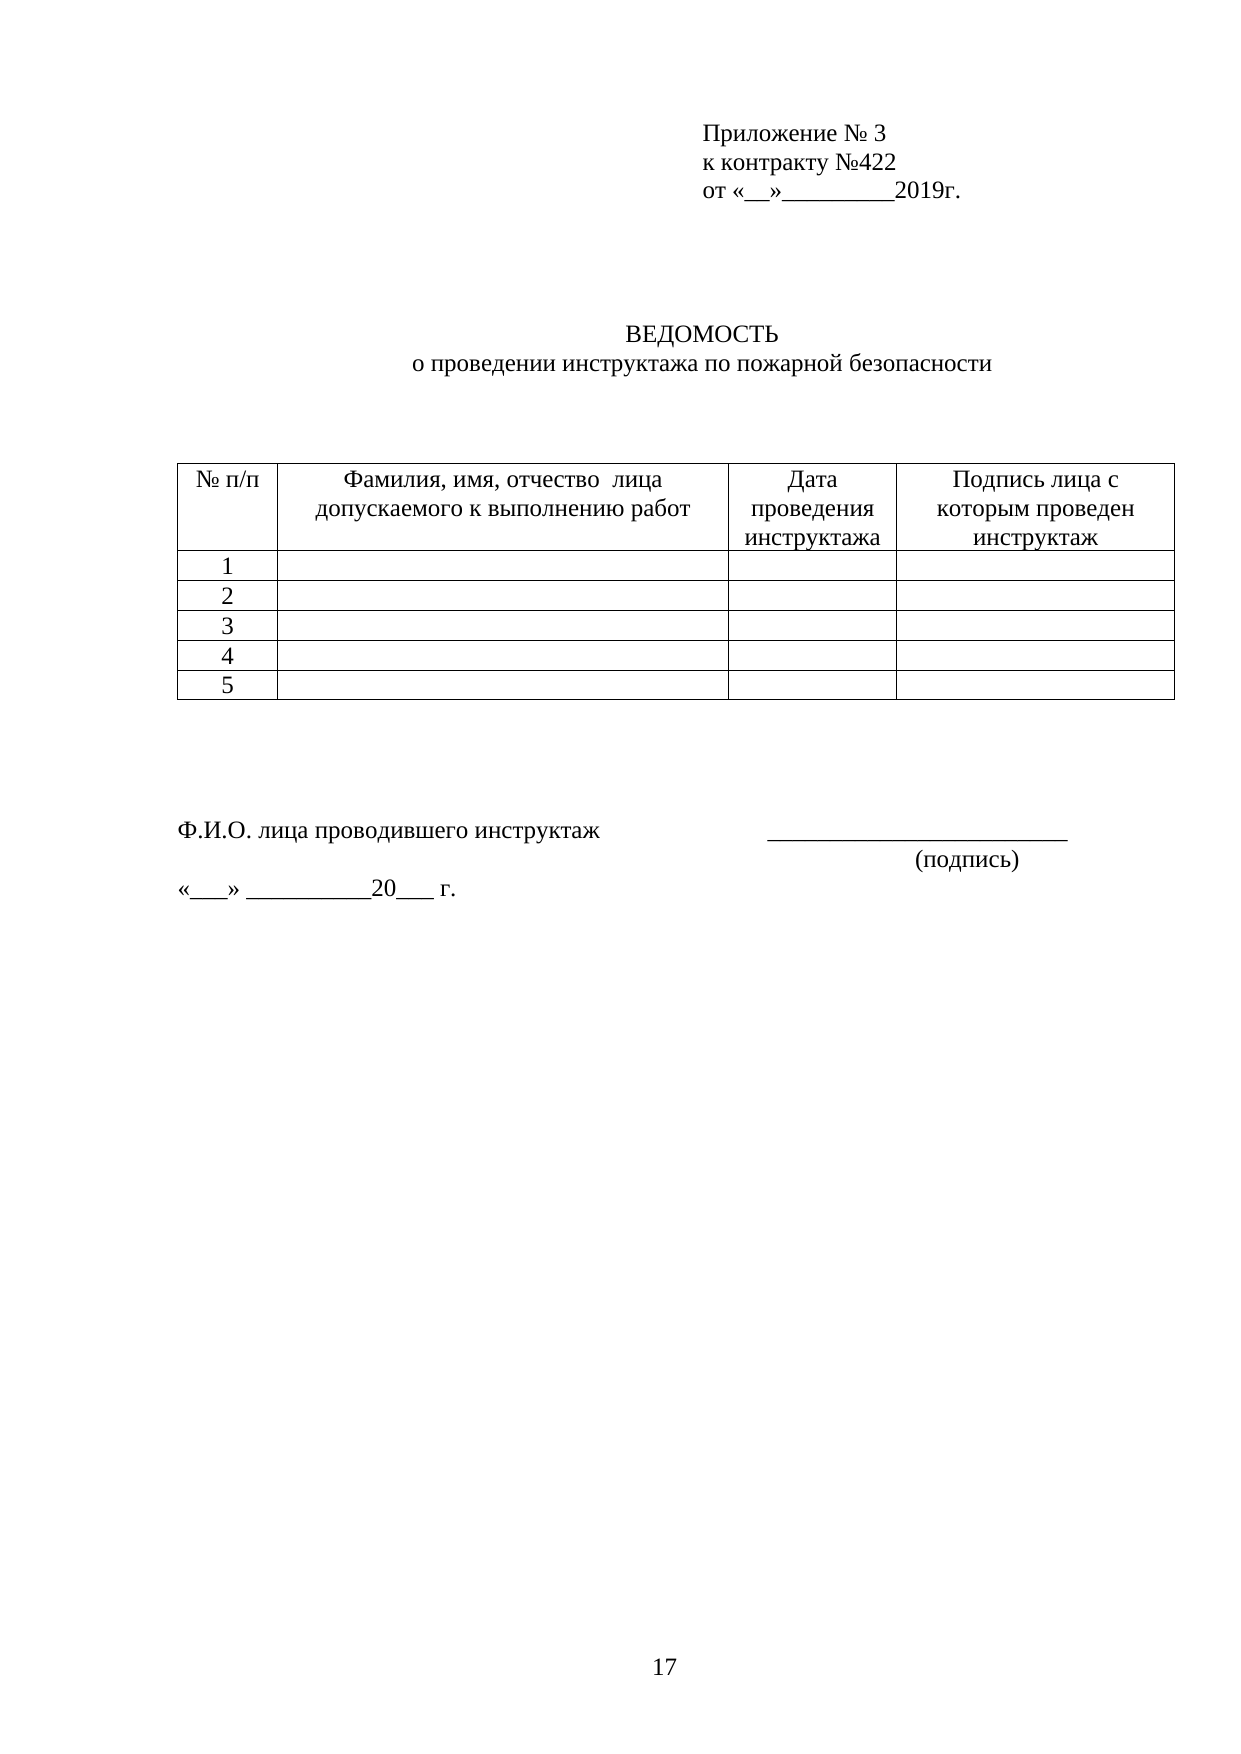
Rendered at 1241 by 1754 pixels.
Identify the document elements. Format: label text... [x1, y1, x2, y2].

table_cell [897, 551, 1174, 580]
table_header Подпись лица с которым проведен инструктаж [897, 464, 1174, 550]
table_cell [897, 611, 1174, 640]
table_cell 3 [178, 611, 277, 640]
table_header № п/п [178, 464, 277, 550]
table_header Дата проведения инструктажа [729, 464, 896, 550]
text от «__»_________2019г. [702, 176, 1152, 204]
table_cell 1 [178, 551, 277, 580]
table_cell [897, 641, 1174, 669]
table_cell [278, 671, 728, 699]
text о проведении инструктажа по пожарной безопасности [177, 348, 1152, 377]
table_cell [729, 611, 896, 640]
table_cell [278, 551, 728, 580]
text Приложение № 3 [702, 118, 1152, 147]
table_cell 2 [178, 581, 277, 610]
table_cell [729, 671, 896, 699]
table_cell [897, 671, 1174, 699]
text к контракту №422 [702, 147, 1152, 176]
text (подпись) [177, 844, 1152, 873]
table_cell [278, 581, 728, 610]
table_header Фамилия, имя, отчество лица допускаемого к выполнению работ [278, 464, 728, 550]
table_cell [729, 641, 896, 669]
table_cell [729, 551, 896, 580]
table_cell 4 [178, 641, 277, 669]
text ВЕДОМОСТЬ [177, 319, 1152, 348]
text «___» __________20___ г. [177, 873, 1152, 902]
table_cell 5 [178, 671, 277, 699]
table_cell [729, 581, 896, 610]
table_cell [897, 581, 1174, 610]
table_cell [278, 611, 728, 640]
table_cell [278, 641, 728, 669]
text Ф.И.О. лица проводившего инструктаж ________________________ [177, 815, 1152, 844]
